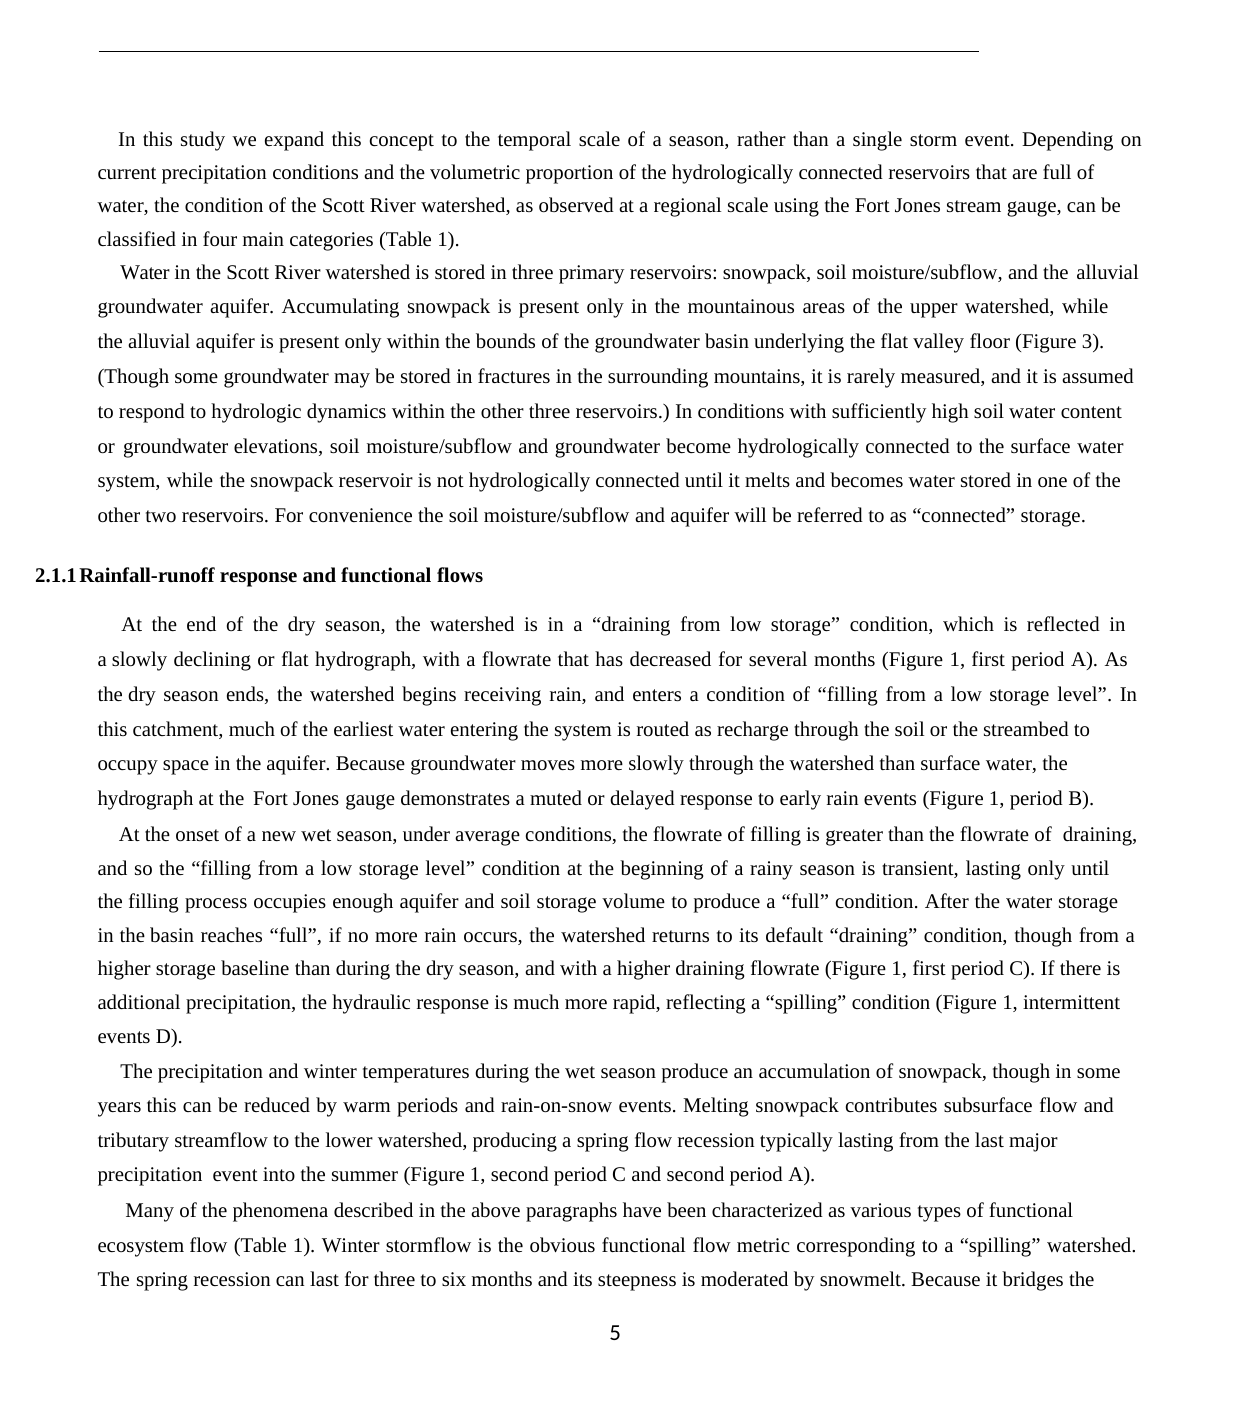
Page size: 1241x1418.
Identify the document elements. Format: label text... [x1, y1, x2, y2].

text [97, 1198, 1138, 1291]
subtitle Rainfall-runoff response and functional flows [35, 563, 1155, 587]
text The precipitation and winter temperatures during the wet season produce an accumulation of snowpack, though in some years this can be reduced by warm periods and rain-on-snow events. Melting snowpack contributes subsurface flow and tributary streamflow to the lower watershed, producing a spring flow recession typically lasting from the last major precipitation event into the summer (Figure 1, second period C and second period A). [97, 1059, 1141, 1186]
text At the end of the dry season, the watershed is in a “draining from low storage” condition, which is reflected in a slowly declining or flat hydrograph, with a flowrate that has decreased for several months (Figure 1, first period A). As the dry season ends, the watershed begins receiving rain, and enters a condition of “filling from a low storage level”. In this catchment, much of the earliest water entering the system is routed as recharge through the soil or the streambed to occupy space in the aquifer. Because groundwater moves more slowly through the watershed than surface water, the hydrograph at the Fort Jones gauge demonstrates a muted or delayed response to early rain events (Figure 1, period B). [97, 612, 1143, 810]
text Water in the Scott River watershed is stored in three primary reservoirs: snowpack, soil moisture/subflow, and the alluvial groundwater aquifer. Accumulating snowpack is present only in the mountainous areas of the upper watershed, while the alluvial aquifer is present only within the bounds of the groundwater basin underlying the flat valley floor (Figure 3). (Though some groundwater may be stored in fractures in the surrounding mountains, it is rarely measured, and it is assumed to respond to hydrologic dynamics within the other three reservoirs.) In conditions with sufficiently high soil water content or groundwater elevations, soil moisture/subflow and groundwater become hydrologically connected to the surface water system, while the snowpack reservoir is not hydrologically connected until it melts and becomes water stored in one of the other two reservoirs. For convenience the soil moisture/subflow and aquifer will be referred to as “connected” storage. [97, 260, 1139, 527]
text At the onset of a new wet season, under average conditions, the flowrate of filling is greater than the flowrate of draining, and so the “filling from a low storage level” condition at the beginning of a rainy season is transient, lasting only until the filling process occupies enough aquifer and soil storage volume to produce a “full” condition. After the water storage in the basin reaches “full”, if no more rain occurs, the watershed returns to its default “draining” condition, though from a higher storage baseline than during the dry season, and with a higher draining flowrate (Figure 1, first period C). If there is additional precipitation, the hydraulic response is much more rapid, reflecting a “spilling” condition (Figure 1, intermittent events D). [97, 822, 1140, 1048]
text In this study we expand this concept to the temporal scale of a season, rather than a single storm event. Depending on current precipitation conditions and the volumetric proportion of the hydrologically connected reservoirs that are full of water, the condition of the Scott River watershed, as observed at a regional scale using the Fort Jones stream gauge, can be classified in four main categories (Table 1). [97, 127, 1143, 251]
